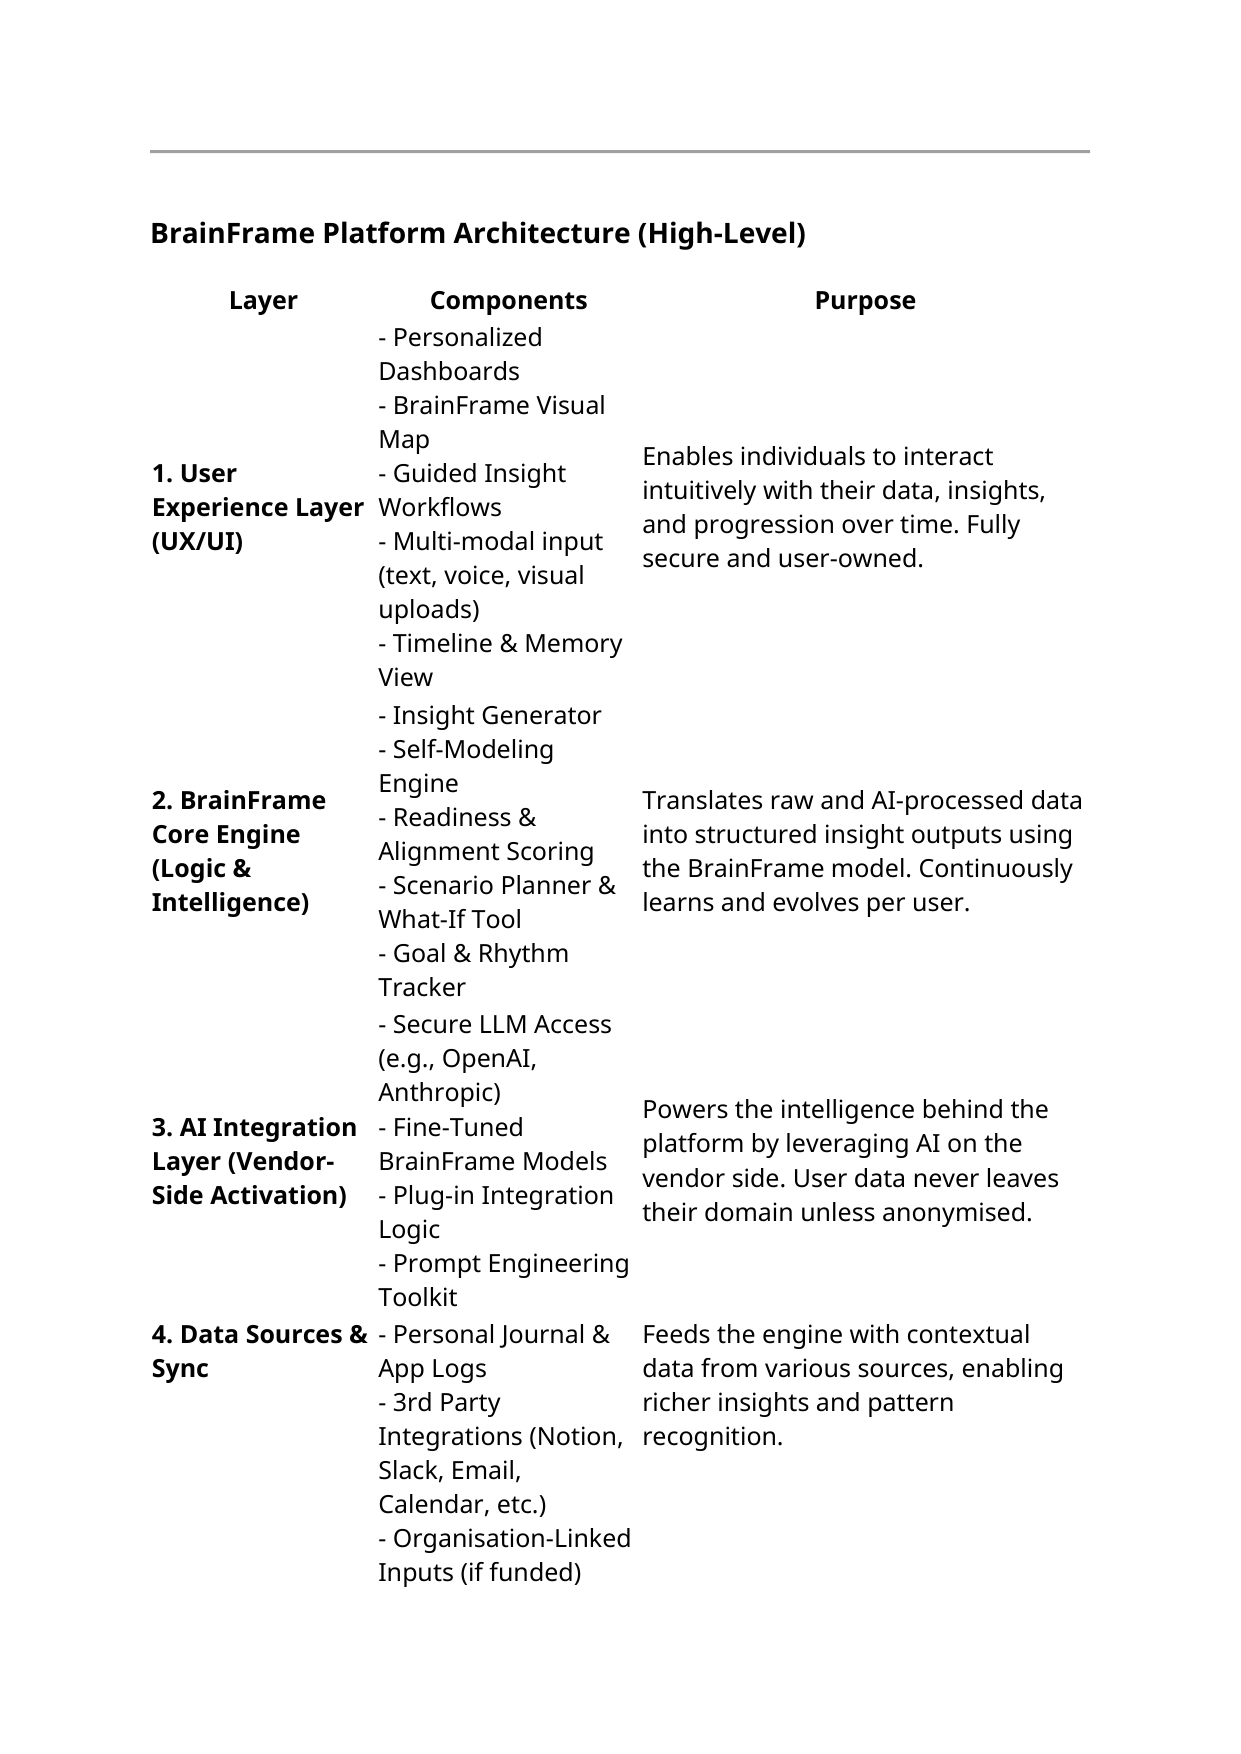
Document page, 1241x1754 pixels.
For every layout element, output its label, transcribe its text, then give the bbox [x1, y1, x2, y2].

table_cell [641, 1315, 1090, 1591]
table_cell 3. AI Integration Layer (Vendor-Side Activation) [150, 1005, 376, 1315]
table_cell 4. Data Sources & Sync [150, 1315, 376, 1591]
table_cell Translates raw and AI-processed data into structured insight outputs using the BrainFrame model. Continuously learns and evolves per user. [641, 696, 1090, 1005]
text BrainFrame Platform Architecture (High-Level) [150, 213, 1090, 252]
table_cell 2. BrainFrame Core Engine (Logic & Intelligence) [150, 696, 376, 1005]
table_header Components [376, 281, 641, 318]
table_header Layer [150, 281, 376, 318]
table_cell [376, 1315, 641, 1591]
table_cell - Insight Generator - Self-Modeling Engine - Readiness & Alignment Scoring - Scenario Planner & What-If Tool - Goal & Rhythm Tracker [376, 696, 641, 1005]
table_cell - Personalized Dashboards - BrainFrame Visual Map - Guided Insight Workflows - Multi-modal input (text, voice, visual uploads) - Timeline & Memory View [376, 318, 641, 696]
table_cell - Secure LLM Access (e.g., OpenAI, Anthropic) - Fine-Tuned BrainFrame Models - Plug-in Integration Logic - Prompt Engineering Toolkit [376, 1005, 641, 1315]
table_cell Powers the intelligence behind the platform by leveraging AI on the vendor side. User data never leaves their domain unless anonymised. [641, 1005, 1090, 1315]
table_cell 1. User Experience Layer (UX/UI) [150, 318, 376, 696]
table_header Purpose [641, 281, 1090, 318]
table_cell Enables individuals to interact intuitively with their data, insights, and progression over time. Fully secure and user-owned. [641, 318, 1090, 696]
